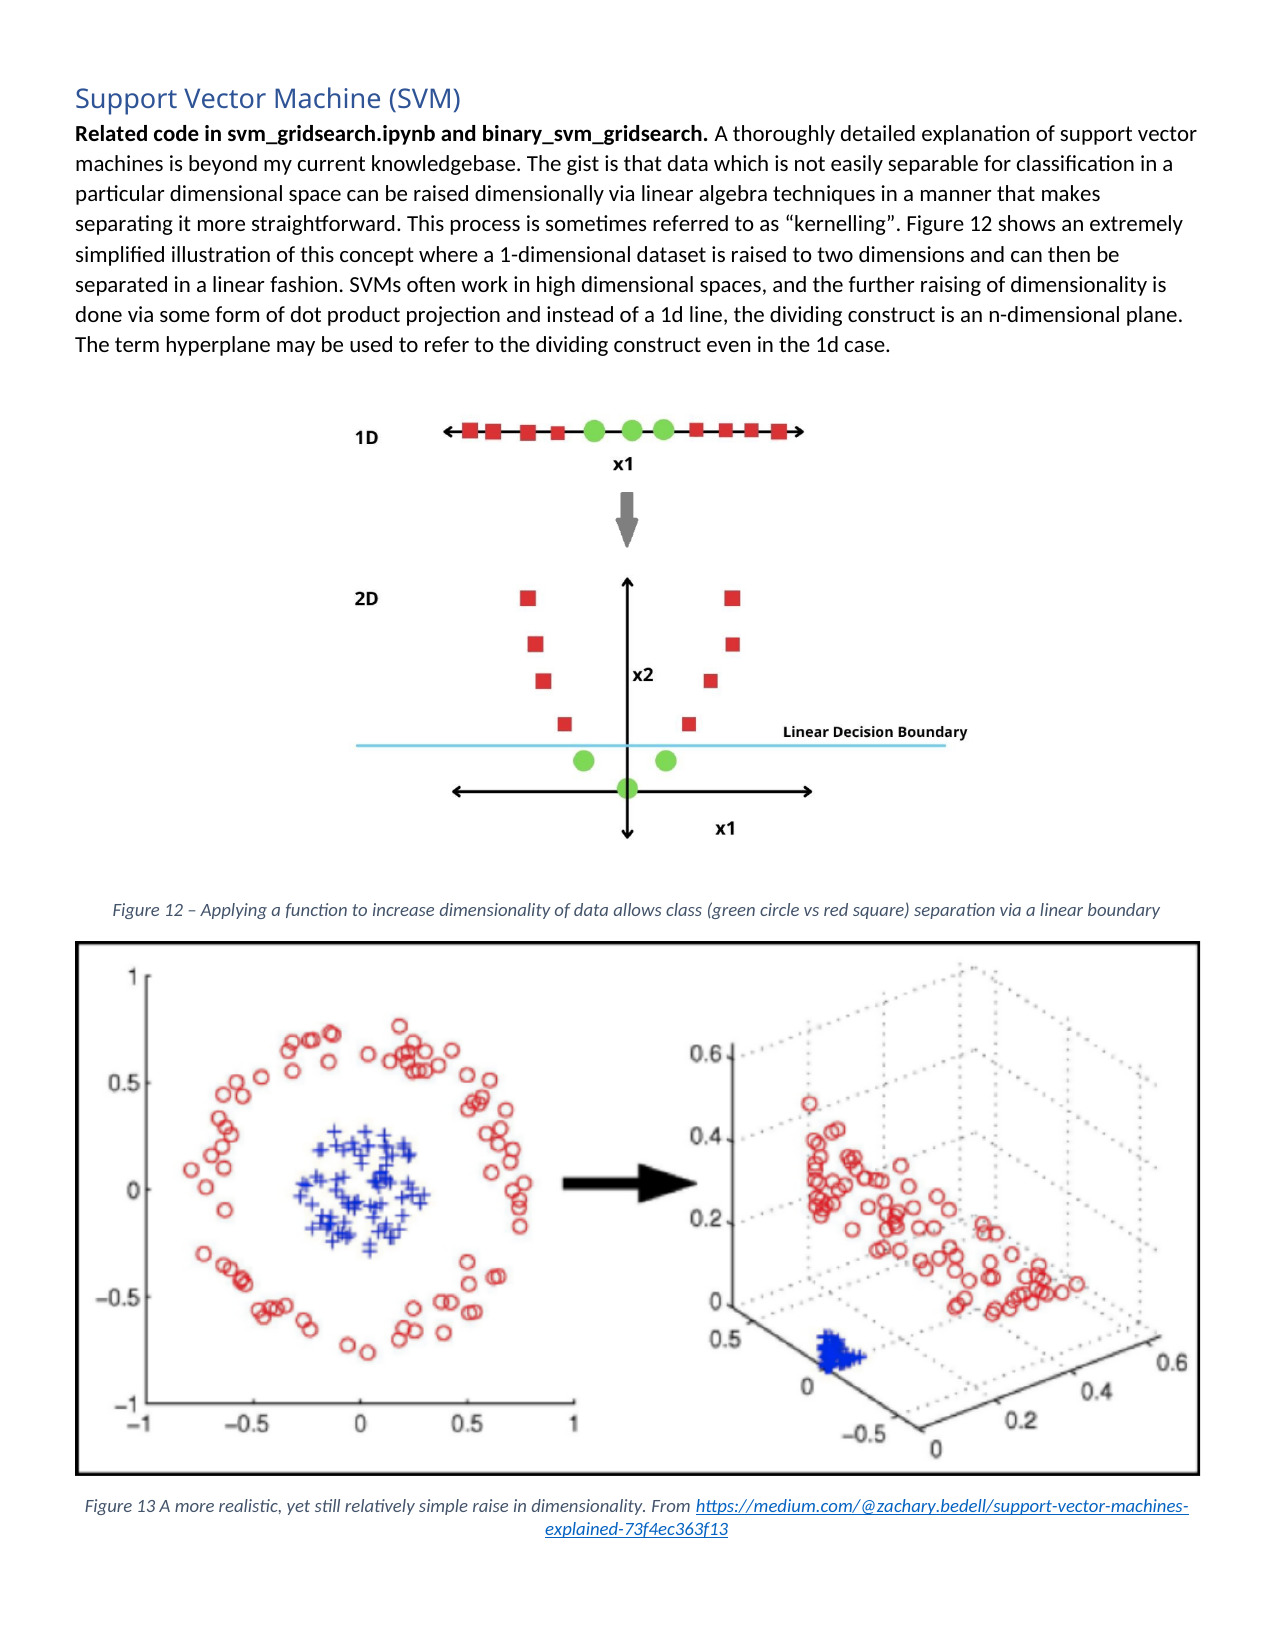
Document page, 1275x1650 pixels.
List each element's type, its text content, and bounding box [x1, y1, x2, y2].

subtitle Support Vector Machine (SVM) [75, 79, 1200, 116]
text Related code in svm_gridsearch.ipynb and binary_svm_gridsearch. A thoroughly detailed explanation of support vector machines is beyond my current knowledgebase. The gist is that data which is not easily separable for classification in a particular dimensional space can be raised dimensionally via linear algebra techniques in a manner that makes separating it more straightforward. This process is sometimes referred to as “kernelling”. Figure 12 shows an extremely simplified illustration of this concept where a 1-dimensional dataset is raised to two dimensions and can then be separated in a linear fashion. SVMs often work in high dimensional spaces, and the further raising of dimensionality is done via some form of dot product projection and instead of a 1d line, the dividing construct is an n-dimensional plane. The term hyperplane may be used to refer to the dividing construct even in the 1d case. [75, 119, 1200, 358]
picture [75, 941, 1200, 1476]
text Figure 13 A more realistic, yet still relatively simple raise in dimensionality. From https://medium.com/@zachary.bedell/support-vector-machines-explained-73f4ec363f13 [75, 1495, 1200, 1541]
picture [265, 377, 1010, 879]
text Figure 12 – Applying a function to increase dimensionality of data allows class (green circle vs red square) separation via a linear boundary [75, 898, 1200, 921]
